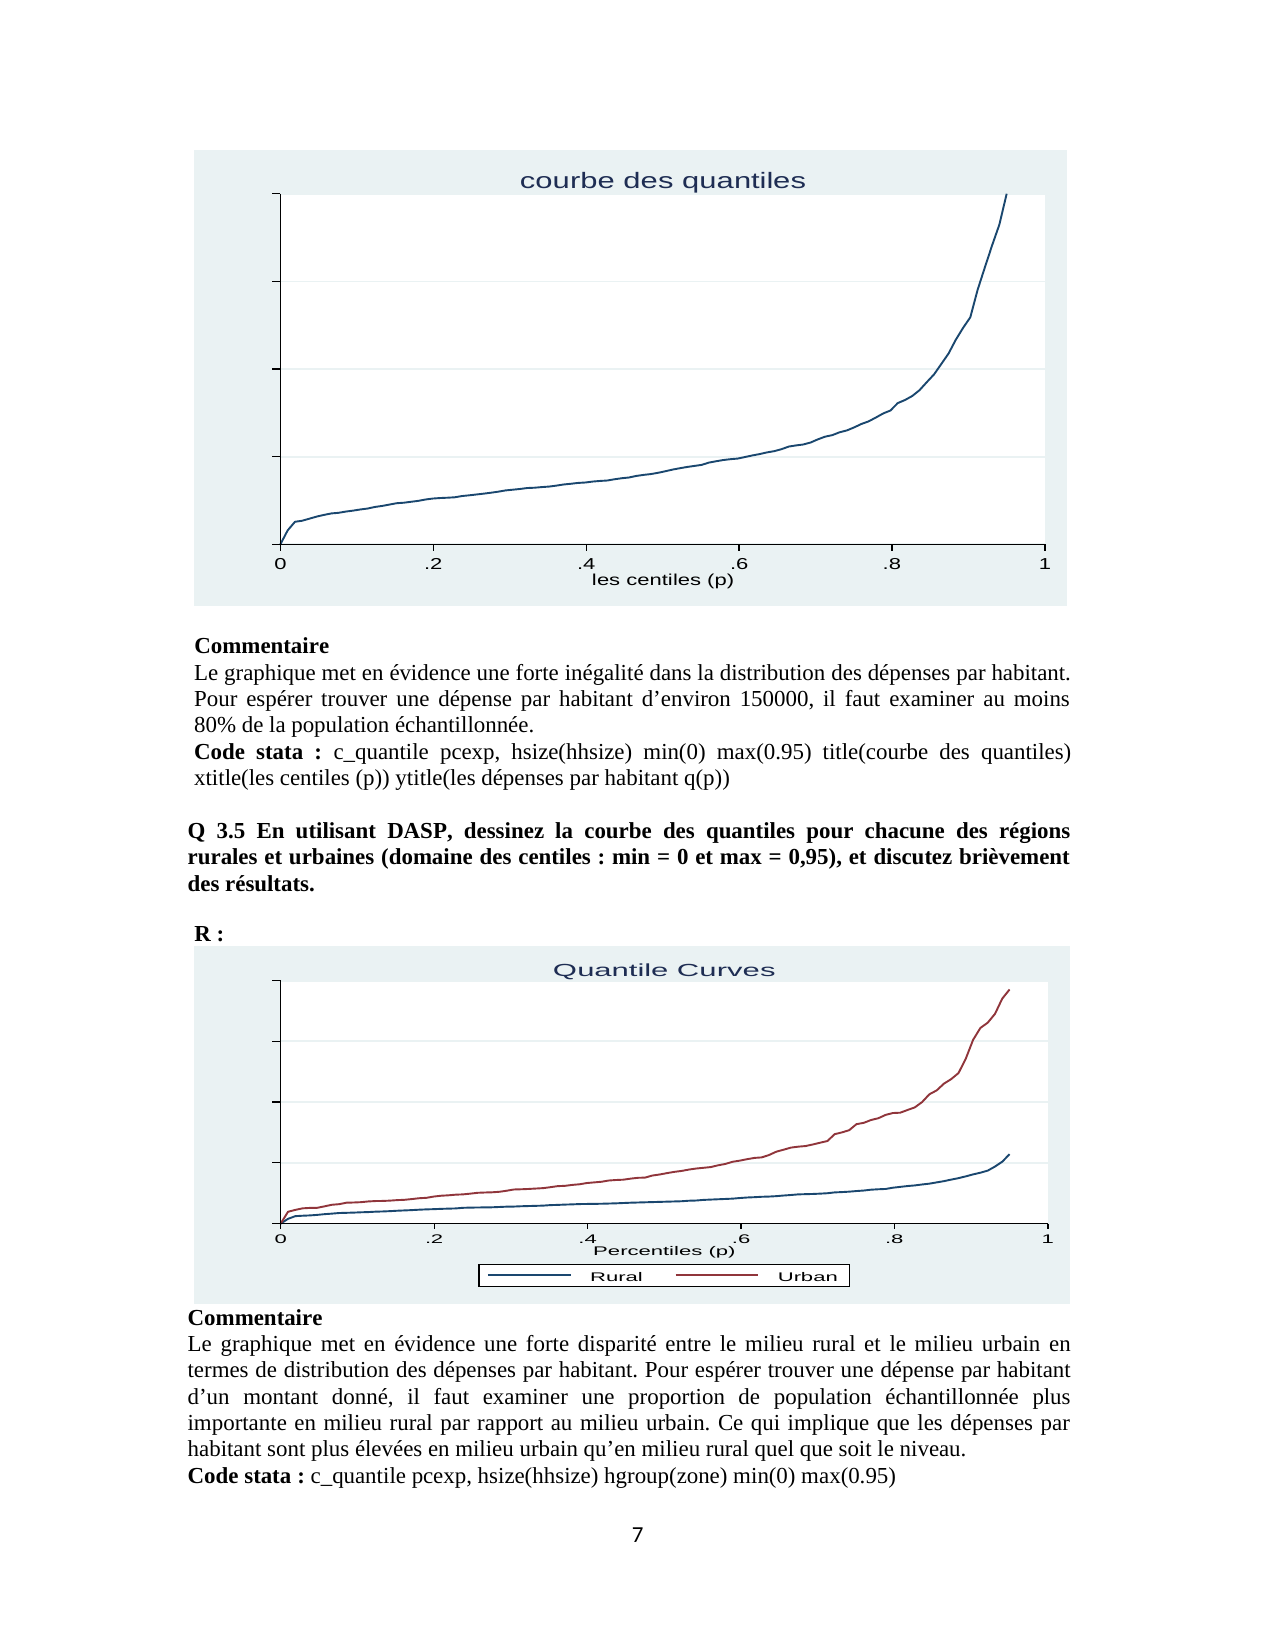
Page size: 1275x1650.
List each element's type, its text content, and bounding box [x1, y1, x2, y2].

text Q 3.5 En utilisant DASP, dessinez la courbe des quantiles pour chacune des régions rurales et urbaines (domaine des centiles : min = 0 et max = 0,95), et discutez brièvement des résultats. [187, 817, 1072, 896]
text Code stata : c_quantile pcexp, hsize(hhsize) hgroup(zone) min(0) max(0.95) [187, 1462, 1072, 1488]
text Commentaire [194, 632, 1072, 659]
text Le graphique met en évidence une forte inégalité dans la distribution des dépenses par habitant. Pour espérer trouver une dépense par habitant d’environ 150000, il faut examiner au moins 80% de la population échantillonnée. [194, 659, 1072, 738]
text R : [194, 920, 1072, 946]
text Le graphique met en évidence une forte disparité entre le milieu rural et le milieu urbain en termes de distribution des dépenses par habitant. Pour espérer trouver une dépense par habitant d’un montant donné, il faut examiner une proportion de population échantillonnée plus importante en milieu rural par rapport au milieu urbain. Ce qui implique que les dépenses par habitant sont plus élevées en milieu urbain qu’en milieu rural quel que soit le niveau. [187, 1330, 1072, 1462]
text Code stata : c_quantile pcexp, hsize(hhsize) min(0) max(0.95) title(courbe des quantiles) xtitle(les centiles (p)) ytitle(les dépenses par habitant q(p)) [194, 738, 1072, 791]
text Commentaire [187, 1304, 1072, 1330]
